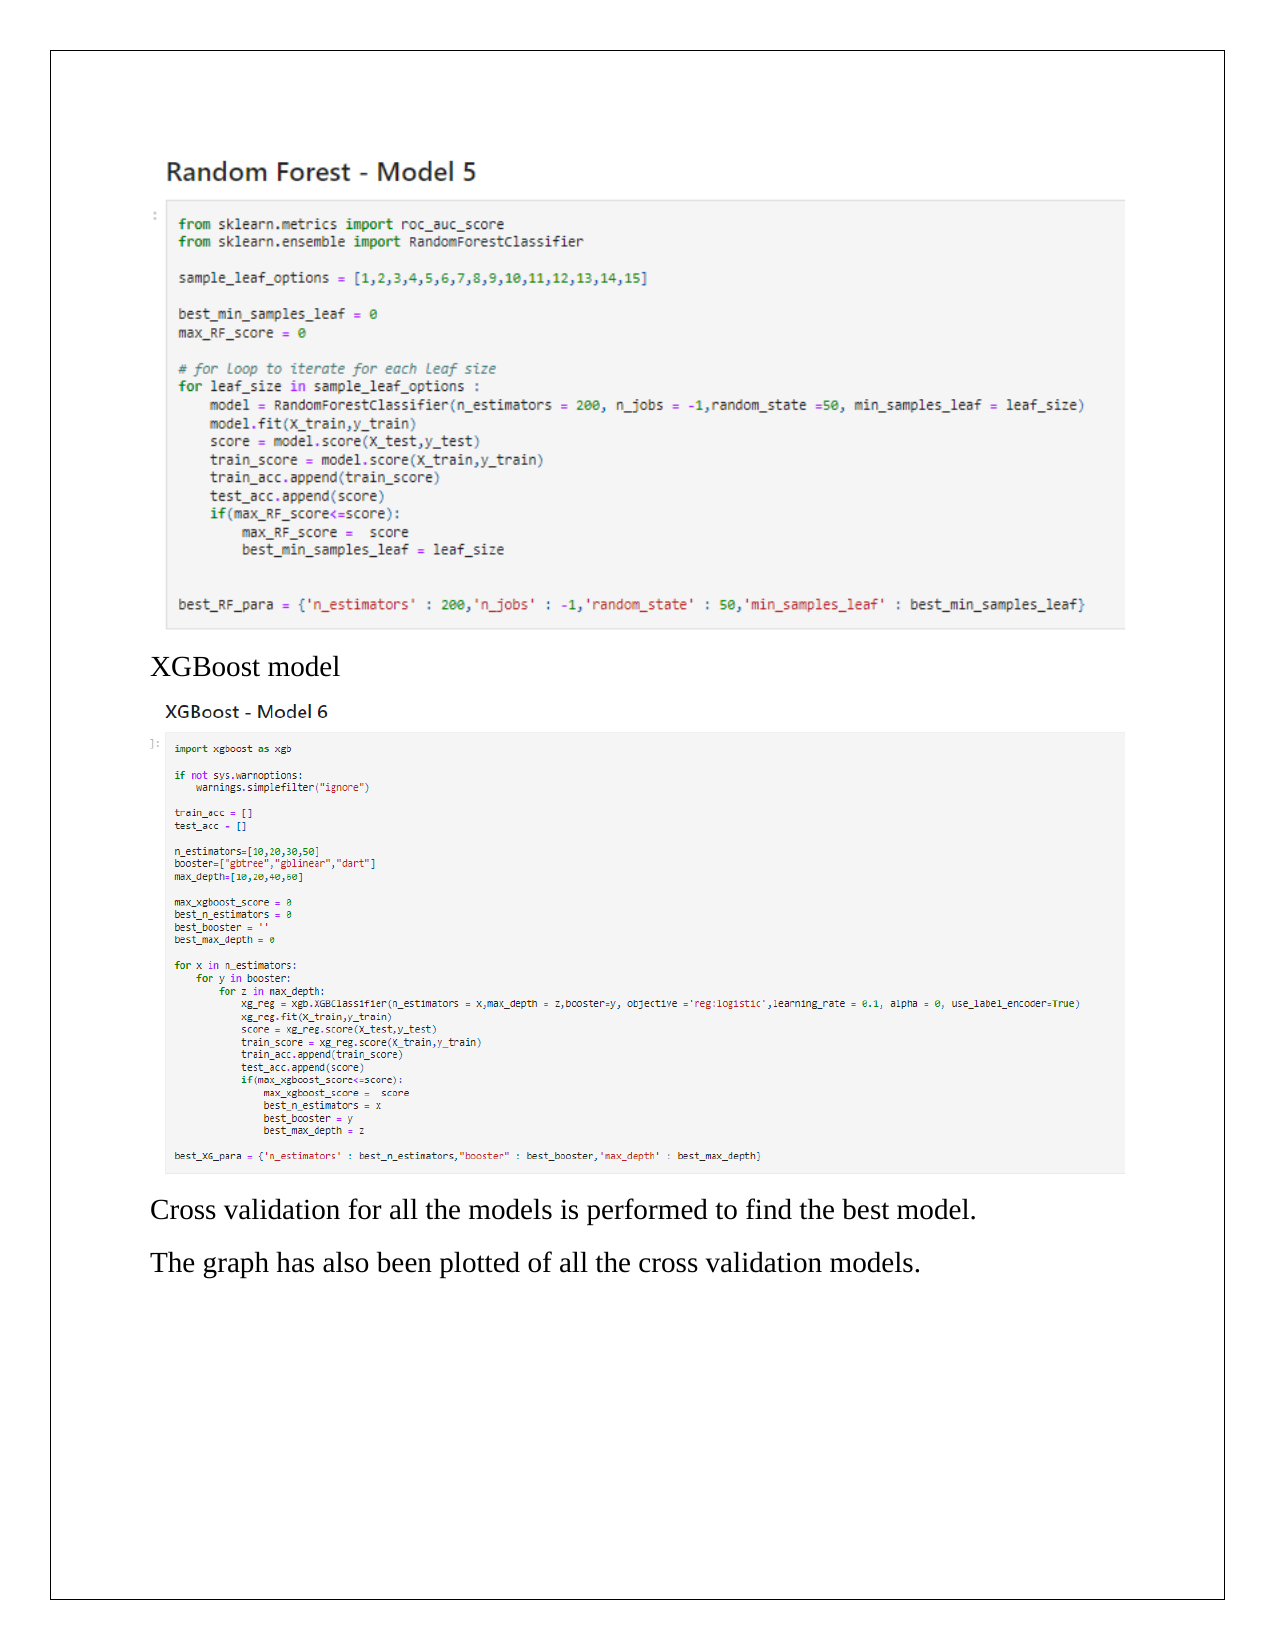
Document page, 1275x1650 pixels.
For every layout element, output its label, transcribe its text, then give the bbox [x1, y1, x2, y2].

text Cross validation for all the models is performed to find the best model. [150, 1192, 1125, 1226]
picture [150, 150, 1125, 631]
text The graph has also been plotted of all the cross validation models. [150, 1245, 1125, 1279]
picture [150, 701, 1125, 1174]
text XGBoost model [150, 649, 1125, 683]
